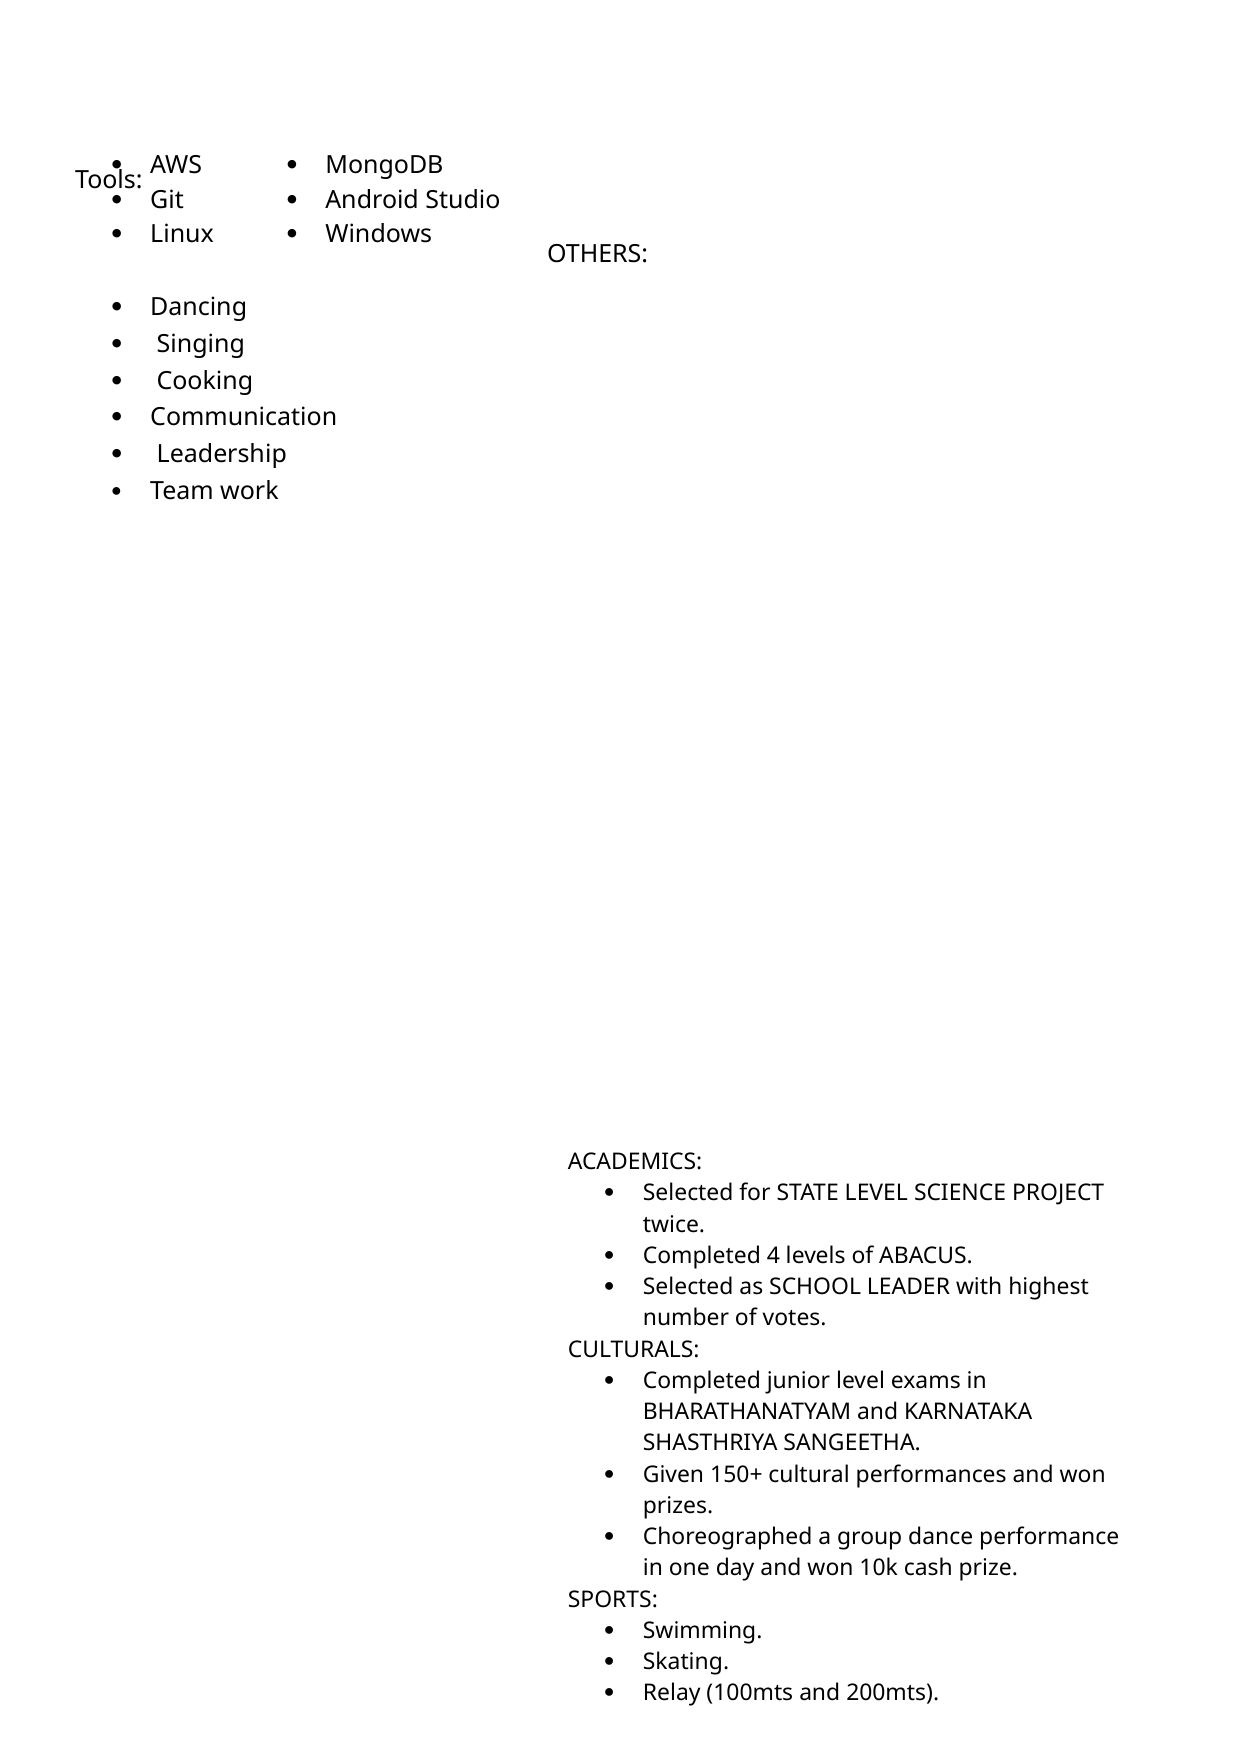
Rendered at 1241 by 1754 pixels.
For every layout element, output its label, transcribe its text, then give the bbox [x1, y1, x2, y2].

list Leadership [112, 436, 1165, 470]
table_header ACADEMICS: Selected for STATE LEVEL SCIENCE PROJECT twice. Completed 4 levels of ABACUS. Selected as SCHOOL LEADER with highest number of votes. CULTURALS: Completed junior level exams in BHARATHANATYAM and KARNATAKA SHASTHRIYA SANGEETHA. Given 150+ cultural performances and won prizes. Choreographed a group dance performance in one day and won 10k cash prize. SPORTS: Swimming. Skating. Relay (100mts and 200mts). [556, 1145, 1146, 1708]
list Team work [112, 473, 1165, 507]
list Singing [112, 326, 1165, 359]
list Dancing [112, 289, 1165, 323]
text OTHERS: [75, 235, 1165, 269]
list Communication [112, 399, 1165, 433]
list Cooking [112, 362, 1165, 396]
table_header Tools: [64, 162, 551, 224]
